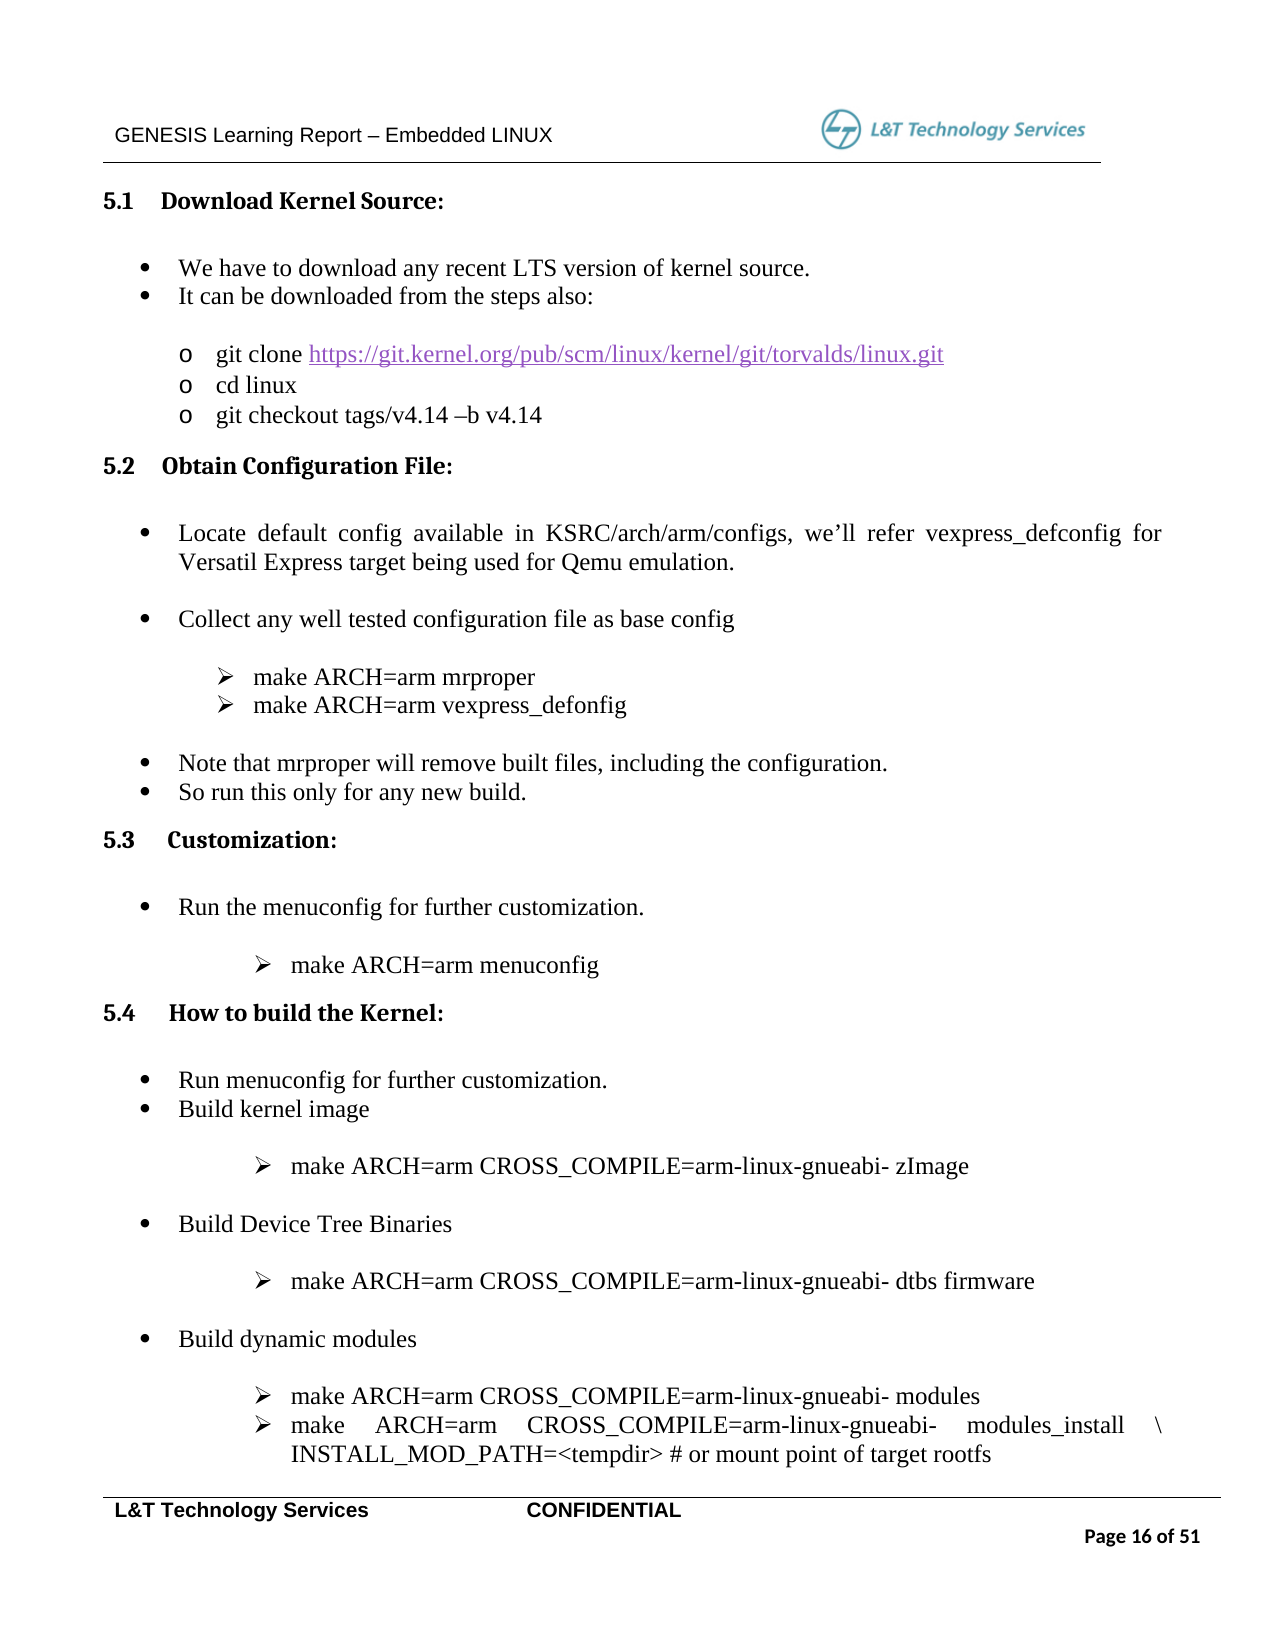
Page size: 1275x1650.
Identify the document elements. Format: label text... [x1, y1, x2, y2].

list Note that mrproper will remove built files, including the configuration. [141, 748, 1162, 777]
list Run menuconfig for further customization. [141, 1065, 1162, 1094]
list make ARCH=arm CROSS_COMPILE=arm-linux-gnueabi- zImage [253, 1151, 1162, 1180]
list Collect any well tested configuration file as base config [141, 604, 1162, 633]
list cd linux [178, 370, 1162, 401]
subtitle 5.4 How to build the Kernel: [103, 999, 1162, 1028]
list So run this only for any new build. [141, 777, 1162, 806]
list Build kernel image [141, 1094, 1162, 1123]
list Locate default config available in KSRC/arch/arm/configs, we’ll refer vexpress_defconfig for Versatil Express target being used for Qemu emulation. [141, 518, 1162, 576]
list Build Device Tree Binaries [141, 1209, 1162, 1238]
list git clone https://git.kernel.org/pub/scm/linux/kernel/git/torvalds/linux.git [178, 339, 1162, 370]
list make ARCH=arm CROSS_COMPILE=arm-linux-gnueabi- dtbs firmware [253, 1266, 1162, 1295]
list make ARCH=arm menuconfig [253, 950, 1162, 978]
subtitle 5.3 Customization: [103, 826, 1162, 855]
subtitle 5.1 Download Kernel Source: [103, 187, 1162, 216]
list make ARCH=arm CROSS_COMPILE=arm-linux-gnueabi- modules_install \ INSTALL_MOD_PATH=<tempdir> # or mount point of target rootfs [253, 1410, 1162, 1468]
list git checkout tags/v4.14 –b v4.14 [178, 401, 1162, 431]
list make ARCH=arm vexpress_defonfig [216, 691, 1162, 719]
list make ARCH=arm CROSS_COMPILE=arm-linux-gnueabi- modules [253, 1381, 1162, 1410]
list make ARCH=arm mrproper [216, 662, 1162, 691]
subtitle 5.2 Obtain Configuration File: [103, 452, 1162, 481]
picture [819, 98, 1087, 162]
list It can be downloaded from the steps also: [141, 281, 1162, 310]
list Run the menuconfig for further customization. [141, 892, 1162, 921]
list We have to download any recent LTS version of kernel source. [141, 253, 1162, 281]
list Build dynamic modules [141, 1324, 1162, 1353]
